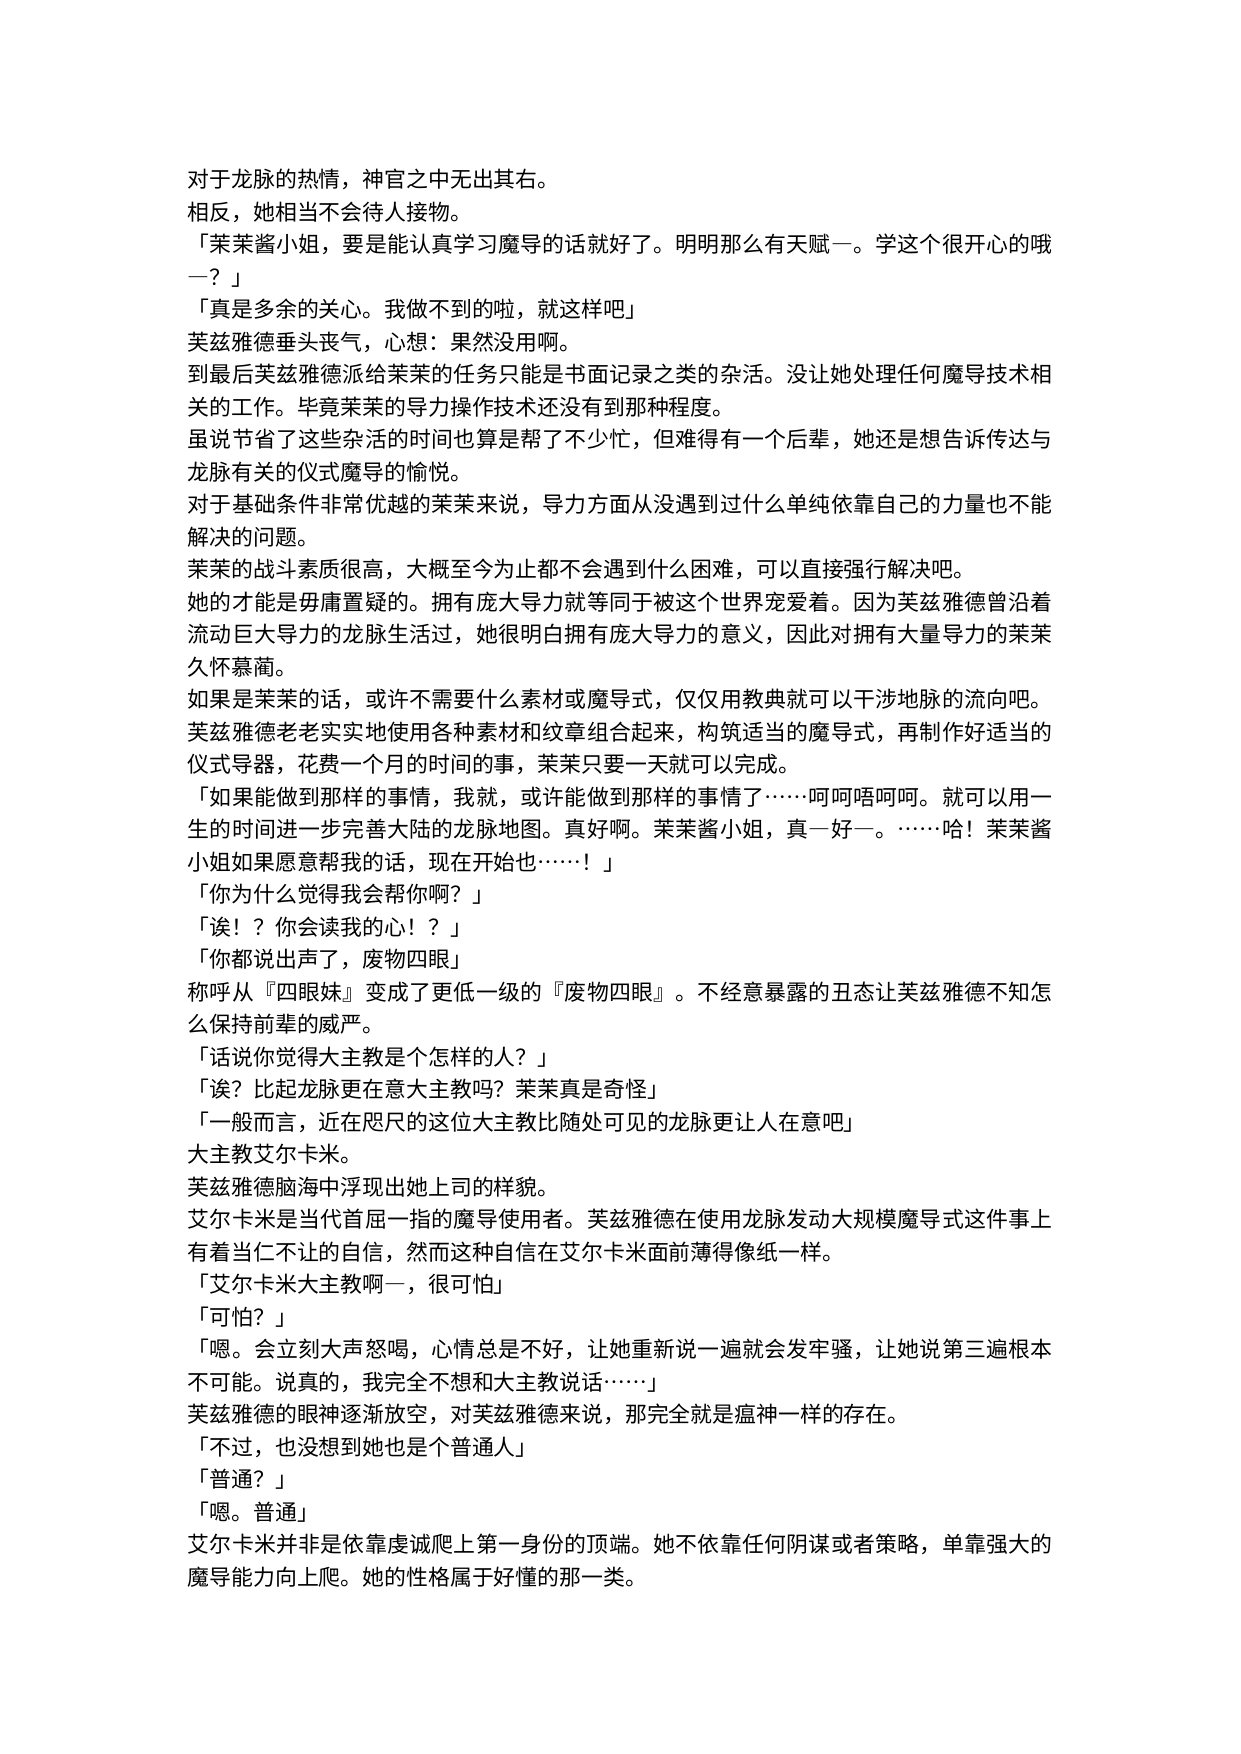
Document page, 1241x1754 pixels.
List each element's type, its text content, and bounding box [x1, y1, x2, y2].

text 芙兹雅德脑海中浮现出她上司的样貌。 [187, 1169, 1053, 1202]
text 「你为什么觉得我会帮你啊？」 [187, 877, 1053, 909]
text 称呼从『四眼妹』变成了更低一级的『废物四眼』。不经意暴露的丑态让芙兹雅德不知怎么保持前辈的威严。 [187, 974, 1053, 1039]
text 「一般而言，近在咫尺的这位大主教比随处可见的龙脉更让人在意吧」 [187, 1104, 1053, 1137]
text 「话说你觉得大主教是个怎样的人？」 [187, 1039, 1053, 1072]
text 芙兹雅德的眼神逐渐放空，对芙兹雅德来说，那完全就是瘟神一样的存在。 [187, 1397, 1053, 1429]
text 「可怕？」 [187, 1299, 1053, 1332]
text 「真是多余的关心。我做不到的啦，就这样吧」 [187, 292, 1053, 324]
text 她的才能是毋庸置疑的。拥有庞大导力就等同于被这个世界宠爱着。因为芙兹雅德曾沿着流动巨大导力的龙脉生活过，她很明白拥有庞大导力的意义，因此对拥有大量导力的茉茉久怀慕蔺。 [187, 584, 1053, 682]
text 「如果能做到那样的事情，我就，或许能做到那样的事情了……呵呵唔呵呵。就可以用一生的时间进一步完善大陆的龙脉地图。真好啊。茉茉酱小姐，真—好—。……哈！茉茉酱小姐如果愿意帮我的话，现在开始也……！」 [187, 779, 1053, 877]
text 对于龙脉的热情，神官之中无出其右。 [187, 162, 1053, 194]
text 「诶！？你会读我的心！？」 [187, 909, 1053, 942]
text 「艾尔卡米大主教啊—，很可怕」 [187, 1267, 1053, 1299]
text 茉茉的战斗素质很高，大概至今为止都不会遇到什么困难，可以直接强行解决吧。 [187, 552, 1053, 584]
text 如果是茉茉的话，或许不需要什么素材或魔导式，仅仅用教典就可以干涉地脉的流向吧。芙兹雅德老老实实地使用各种素材和纹章组合起来，构筑适当的魔导式，再制作好适当的仪式导器，花费一个月的时间的事，茉茉只要一天就可以完成。 [187, 682, 1053, 779]
text 「嗯。普通」 [187, 1494, 1053, 1527]
text 「诶？比起龙脉更在意大主教吗？茉茉真是奇怪」 [187, 1072, 1053, 1104]
text 对于基础条件非常优越的茉茉来说，导力方面从没遇到过什么单纯依靠自己的力量也不能解决的问题。 [187, 487, 1053, 552]
text 虽说节省了这些杂活的时间也算是帮了不少忙，但难得有一个后辈，她还是想告诉传达与龙脉有关的仪式魔导的愉悦。 [187, 422, 1053, 487]
text 大主教艾尔卡米。 [187, 1137, 1053, 1169]
text 「嗯。会立刻大声怒喝，心情总是不好，让她重新说一遍就会发牢骚，让她说第三遍根本不可能。说真的，我完全不想和大主教说话……」 [187, 1332, 1053, 1397]
text 「不过，也没想到她也是个普通人」 [187, 1429, 1053, 1462]
text 芙兹雅德垂头丧气，心想：果然没用啊。 [187, 324, 1053, 357]
text 「普通？」 [187, 1462, 1053, 1494]
text 艾尔卡米是当代首屈一指的魔导使用者。芙兹雅德在使用龙脉发动大规模魔导式这件事上有着当仁不让的自信，然而这种自信在艾尔卡米面前薄得像纸一样。 [187, 1202, 1053, 1267]
text 相反，她相当不会待人接物。 [187, 194, 1053, 227]
text 「你都说出声了，废物四眼」 [187, 942, 1053, 974]
text 艾尔卡米并非是依靠虔诚爬上第一身份的顶端。她不依靠任何阴谋或者策略，单靠强大的魔导能力向上爬。她的性格属于好懂的那一类。 [187, 1527, 1053, 1592]
text 「茉茉酱小姐，要是能认真学习魔导的话就好了。明明那么有天赋—。学这个很开心的哦—？」 [187, 227, 1053, 292]
text 到最后芙兹雅德派给茉茉的任务只能是书面记录之类的杂活。没让她处理任何魔导技术相关的工作。毕竟茉茉的导力操作技术还没有到那种程度。 [187, 357, 1053, 422]
